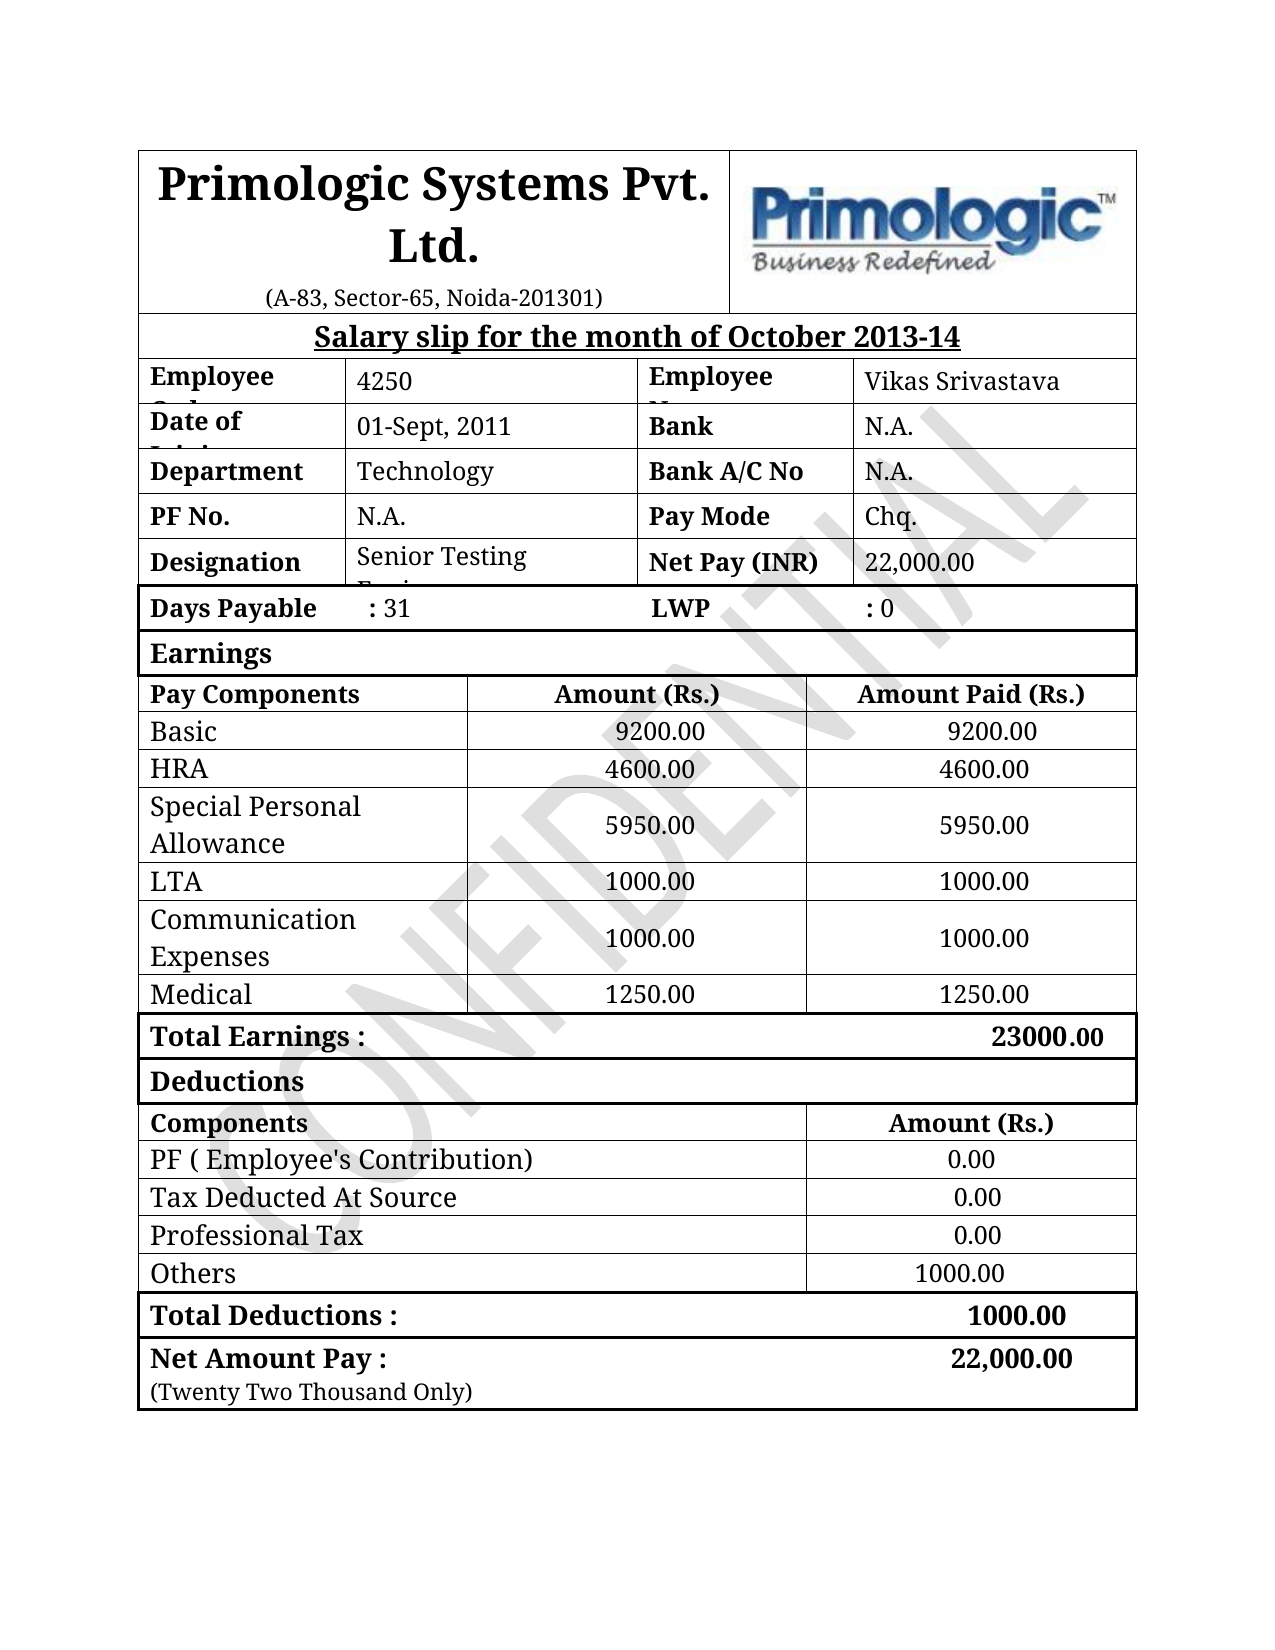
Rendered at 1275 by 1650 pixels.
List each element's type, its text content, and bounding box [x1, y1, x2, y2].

table_cell Total Deductions : 1000.00 [140, 1294, 1135, 1336]
table_cell Deductions [140, 1060, 1135, 1102]
table_cell Special Personal Allowance [139, 788, 467, 862]
table_cell 5950.00 [468, 788, 806, 862]
table_cell Employee Code [139, 359, 345, 403]
table_cell Components [139, 1105, 806, 1139]
table_cell Net Pay (INR) [638, 539, 853, 584]
table_header [730, 151, 1136, 313]
table_cell N.A. [854, 449, 1136, 493]
table_cell HRA [139, 750, 467, 787]
table_cell Earnings [140, 632, 1135, 674]
table_cell LTA [139, 863, 467, 899]
table_cell Professional Tax [139, 1216, 806, 1253]
table_cell Technology [346, 449, 637, 493]
table_cell 0.00 [807, 1216, 1136, 1253]
table_cell 4250 [346, 359, 637, 403]
table_cell Pay Components [139, 677, 467, 711]
table_cell Communication Expenses [139, 901, 467, 974]
table_cell 0.00 [807, 1179, 1136, 1215]
table_cell Bank A/C No [638, 449, 853, 493]
table_cell Chq. [854, 494, 1136, 538]
table_cell Amount (Rs.) [807, 1105, 1136, 1139]
table_cell Tax Deducted At Source [139, 1179, 806, 1215]
table_cell Bank [638, 404, 853, 448]
table_header Primologic Systems Pvt. Ltd. (A-83, Sector-65, Noida-201301) [139, 151, 729, 313]
table_cell 1000.00 [468, 863, 806, 899]
table_cell 0.00 [807, 1141, 1136, 1177]
table_cell 9200.00 [468, 712, 806, 749]
table_cell Total Earnings : 23000.00 [140, 1015, 1135, 1057]
table_cell 1000.00 [807, 901, 1136, 974]
table_cell Salary slip for the month of October 2013-14 [139, 314, 1136, 358]
table_cell N.A. [346, 494, 637, 538]
table_cell Senior Testing Engineer [346, 539, 637, 584]
table_cell 1000.00 [468, 901, 806, 974]
table_cell Others [139, 1254, 806, 1291]
table_cell Amount (Rs.) [468, 677, 806, 711]
table_cell 22,000.00 [854, 539, 1136, 584]
table_cell Date of Joining [139, 404, 345, 448]
table_cell 4600.00 [468, 750, 806, 787]
table_cell 1250.00 [807, 975, 1136, 1012]
table_cell Pay Mode [638, 494, 853, 538]
table_cell Employee Name [638, 359, 853, 403]
table_cell Days Payable : 31 LWP : 0 [140, 587, 1135, 629]
table_cell Designation [139, 539, 345, 584]
table_cell Net Amount Pay : 22,000.00 (Twenty Two Thousand Only) [140, 1339, 1135, 1407]
table_cell PF No. [139, 494, 345, 538]
table_cell Vikas Srivastava [854, 359, 1136, 403]
table_cell Basic [139, 712, 467, 749]
table_cell 5950.00 [807, 788, 1136, 862]
table_cell Amount Paid (Rs.) [807, 677, 1136, 711]
table_cell N.A. [854, 404, 1136, 448]
table_cell 1000.00 [807, 863, 1136, 899]
table_cell Department [139, 449, 345, 493]
picture [742, 186, 1123, 278]
table_cell PF ( Employee's Contribution) [139, 1141, 806, 1177]
table_cell 4600.00 [807, 750, 1136, 787]
table_cell 1000.00 [807, 1254, 1136, 1291]
table_cell Medical [139, 975, 467, 1012]
table_cell 01-Sept, 2011 [346, 404, 637, 448]
table_cell 9200.00 [807, 712, 1136, 749]
table_cell 1250.00 [468, 975, 806, 1012]
